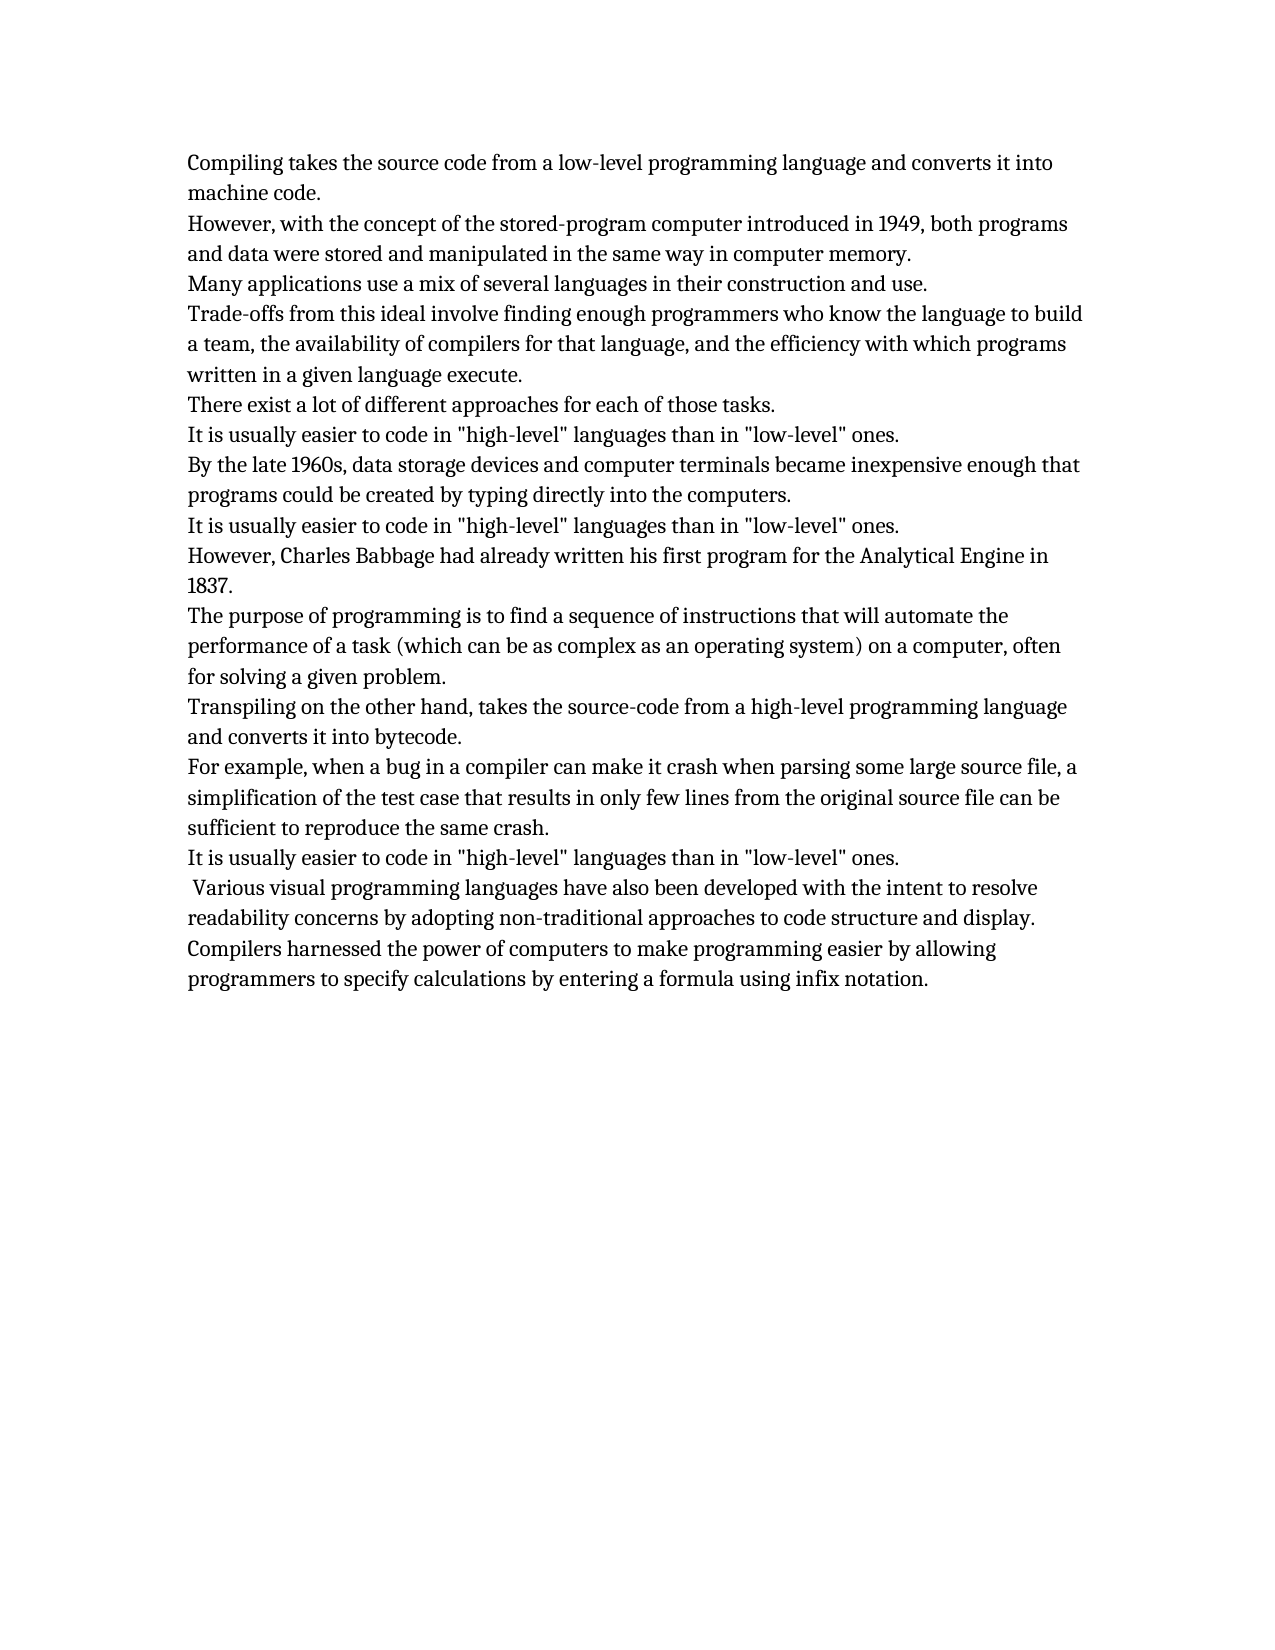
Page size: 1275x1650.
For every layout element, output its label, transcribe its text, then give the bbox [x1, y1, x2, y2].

text Compiling takes the source code from a low-level programming language and converts it into machine code. However, with the concept of the stored-program computer introduced in 1949, both programs and data were stored and manipulated in the same way in computer memory. Many applications use a mix of several languages in their construction and use. Trade-offs from this ideal involve finding enough programmers who know the language to build a team, the availability of compilers for that language, and the efficiency with which programs written in a given language execute. There exist a lot of different approaches for each of those tasks. It is usually easier to code in "high-level" languages than in "low-level" ones. By the late 1960s, data storage devices and computer terminals became inexpensive enough that programs could be created by typing directly into the computers. It is usually easier to code in "high-level" languages than in "low-level" ones. However, Charles Babbage had already written his first program for the Analytical Engine in 1837. The purpose of programming is to find a sequence of instructions that will automate the performance of a task (which can be as complex as an operating system) on a computer, often for solving a given problem. Transpiling on the other hand, takes the source-code from a high-level programming language and converts it into bytecode. For example, when a bug in a compiler can make it crash when parsing some large source file, a simplification of the test case that results in only few lines from the original source file can be sufficient to reproduce the same crash. It is usually easier to code in "high-level" languages than in "low-level" ones. Various visual programming languages have also been developed with the intent to resolve readability concerns by adopting non-traditional approaches to code structure and display. Compilers harnessed the power of computers to make programming easier by allowing programmers to specify calculations by entering a formula using infix notation. [187, 150, 1087, 992]
